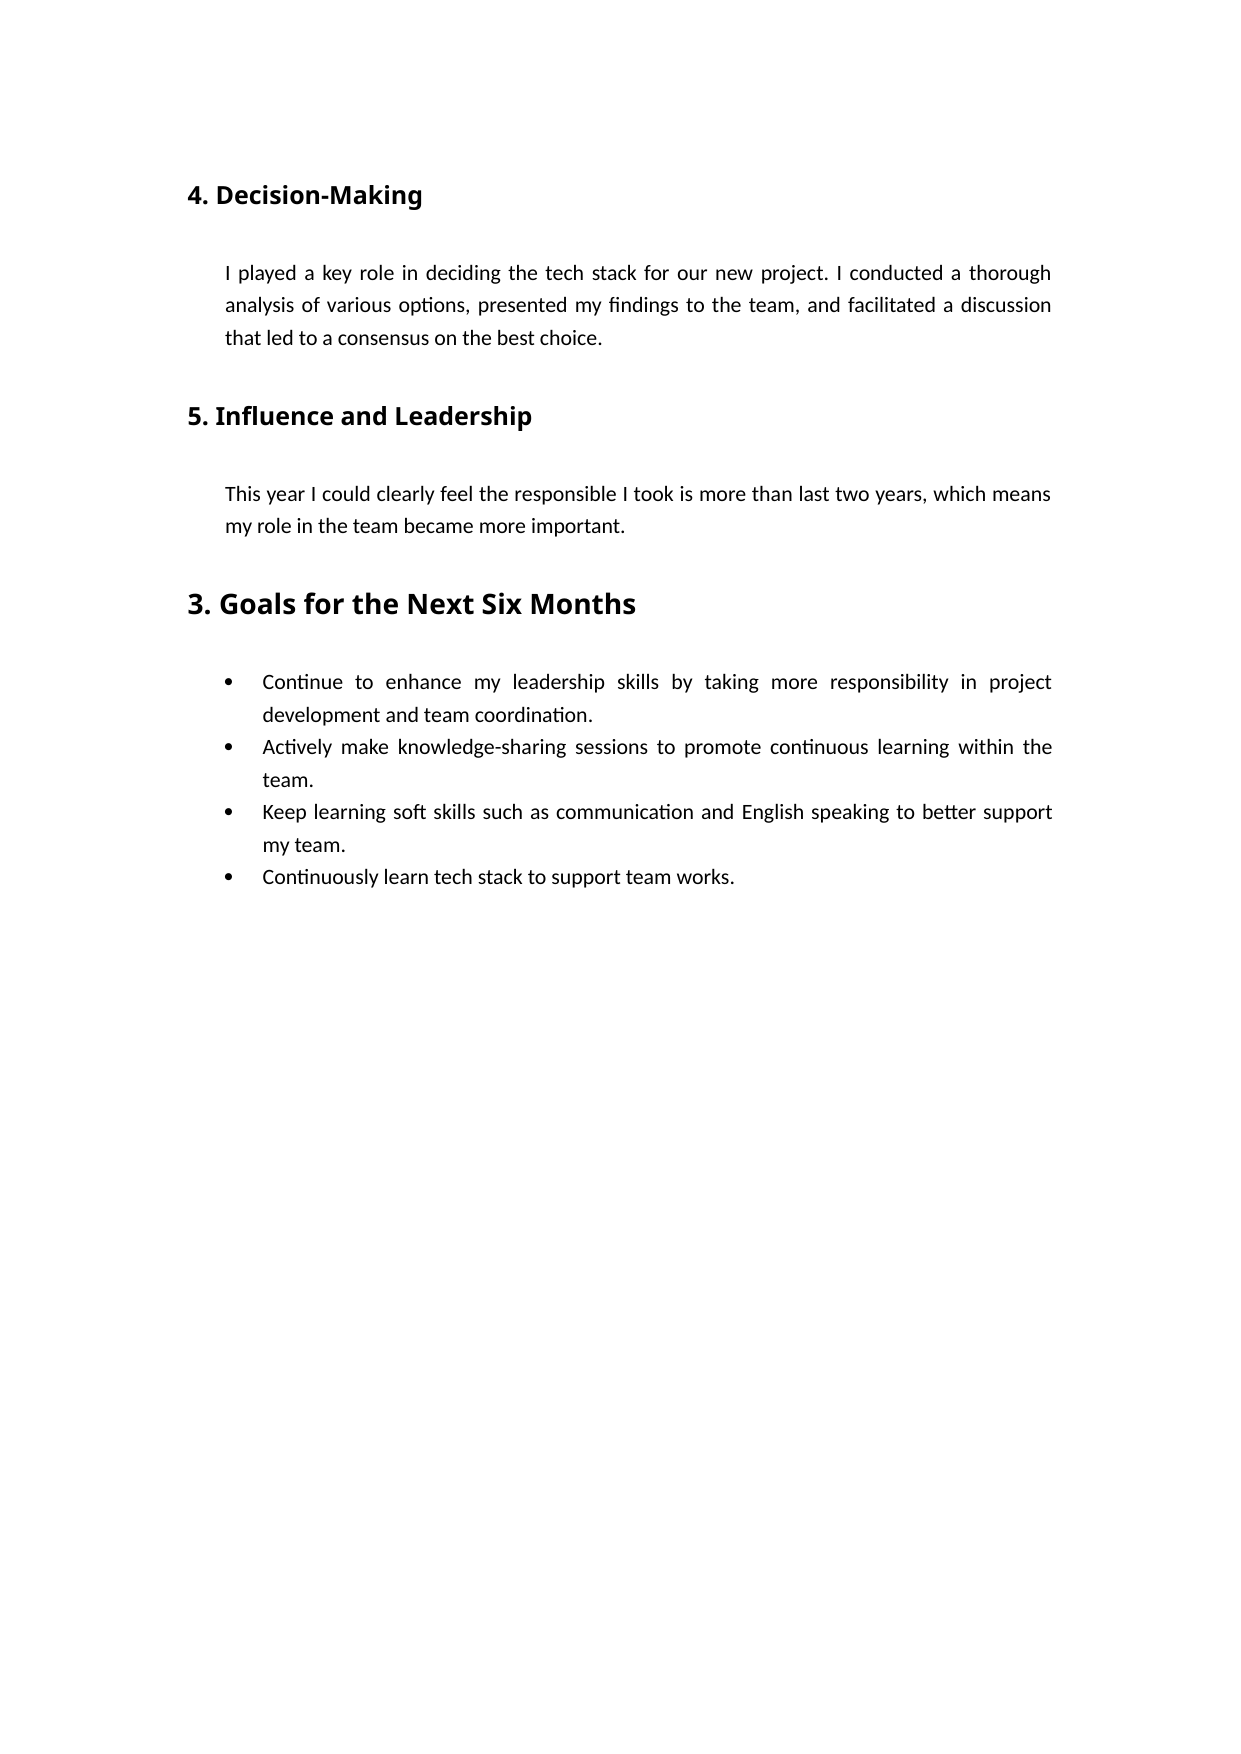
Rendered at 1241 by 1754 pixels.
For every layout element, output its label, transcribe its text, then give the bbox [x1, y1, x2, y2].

list Keep learning soft skills such as communication and English speaking to better support my team. [225, 795, 1053, 860]
list Continue to enhance my leadership skills by taking more responsibility in project development and team coordination. [225, 665, 1053, 730]
subtitle Influence and Leadership [187, 383, 1053, 448]
list Continuously learn tech stack to support team works. [225, 860, 1053, 893]
list This year I could clearly feel the responsible I took is more than last two years, which means my role in the team became more important. [225, 477, 1053, 542]
subtitle Decision-Making [187, 162, 1053, 227]
list I played a key role in deciding the tech stack for our new project. I conducted a thorough analysis of various options, presented my findings to the team, and facilitated a discussion that led to a consensus on the best choice. [225, 256, 1053, 354]
list Actively make knowledge-sharing sessions to promote continuous learning within the team. [225, 730, 1053, 795]
subtitle 3. Goals for the Next Six Months [187, 571, 1053, 636]
